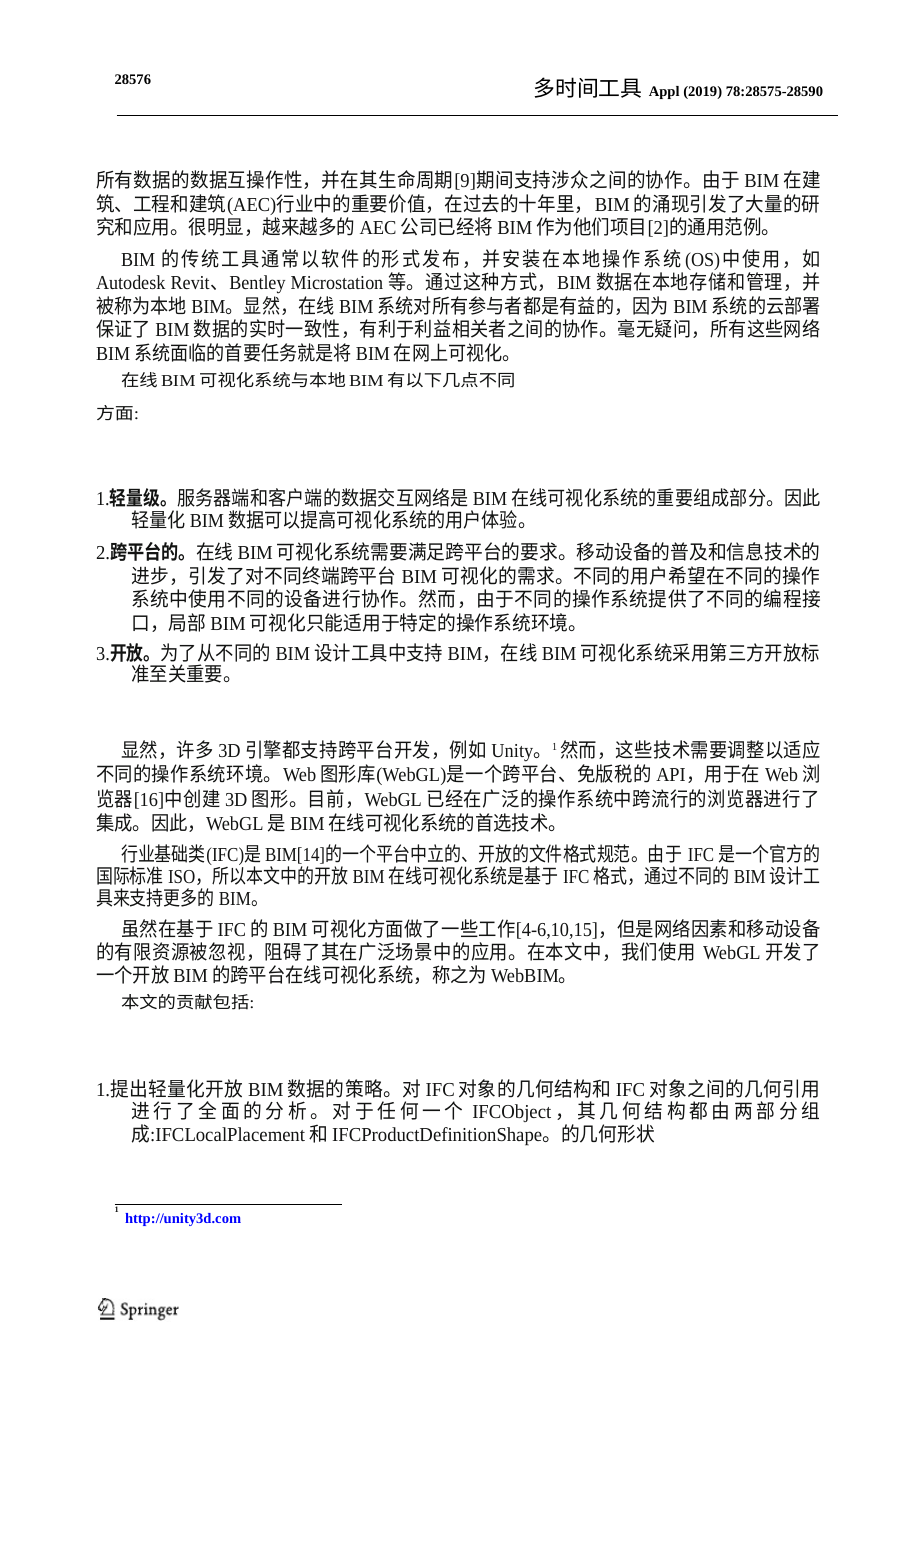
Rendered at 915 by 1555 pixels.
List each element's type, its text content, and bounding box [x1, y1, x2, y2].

text 3.开放。为了从不同的BIM设计工具中支持BIM，在线BIM可视化系统采用第三方开放标准至关重要。 [96, 644, 821, 685]
text 本文的贡献包括: [121, 995, 429, 1012]
text BIM的传统工具通常以软件的形式发布，并安装在本地操作系统(OS)中使用，如Autodesk Revit、Bentley Microstation等。通过这种方式，BIM数据在本地存储和管理，并被称为本地BIM。显然，在线BIM系统对所有参与者都是有益的，因为BIM系统的云部署保证了BIM数据的实时一致性，有利于利益相关者之间的协作。毫无疑问，所有这些网络BIM系统面临的首要任务就是将BIM在网上可视化。 [96, 247, 821, 365]
text 所有数据的数据互操作性，并在其生命周期[9]期间支持涉众之间的协作。由于BIM在建筑、工程和建筑(AEC)行业中的重要价值，在过去的十年里，BIM的涌现引发了大量的研究和应用。很明显，越来越多的AEC公司已经将BIM作为他们项目[2]的通用范例。 [96, 144, 821, 239]
text 1.提出轻量化开放BIM数据的策略。对IFC对象的几何结构和IFC对象之间的几何引用进行了全面的分析。对于任何一个IFCObject，其几何结构都由两部分组成:IFCLocalPlacement和IFCProductDefinitionShape。的几何形状 [96, 1047, 821, 1146]
text 行业基础类(IFC)是BIM[14]的一个平台中立的、开放的文件格式规范。由于IFC是一个官方的国际标准ISO，所以本文中的开放BIM在线可视化系统是基于IFC格式，通过不同的BIM设计工具来支持更多的BIM。 [96, 843, 821, 910]
text 显然，许多3D引擎都支持跨平台开发，例如Unity。1 然而，这些技术需要调整以适应不同的操作系统环境。Web图形库(WebGL)是一个跨平台、免版税的API，用于在Web浏览器[16]中创建3D图形。目前，WebGL已经在广泛的操作系统中跨流行的浏览器进行了集成。因此，WebGL是BIM在线可视化系统的首选技术。 [96, 713, 821, 835]
text 1.轻量级。服务器端和客户端的数据交互网络是BIM在线可视化系统的重要组成部分。因此，轻量化BIM数据可以提高可视化系统的用户体验。 [96, 457, 821, 532]
text 方面: [96, 400, 160, 422]
picture [97, 1298, 180, 1322]
text 虽然在基于IFC的BIM可视化方面做了一些工作[4-6,10,15]，但是网络因素和移动设备的有限资源被忽视，阻碍了其在广泛场景中的应用。在本文中，我们使用WebGL开发了一个开放BIM的跨平台在线可视化系统，称之为WebBIM。 [96, 918, 821, 987]
text 在线BIM可视化系统与本地BIM有以下几点不同 [121, 373, 819, 390]
text 2.跨平台的。在线BIM可视化系统需要满足跨平台的要求。移动设备的普及和信息技术的进步，引发了对不同终端跨平台BIM可视化的需求。不同的用户希望在不同的操作系统中使用不同的设备进行协作。然而，由于不同的操作系统提供了不同的编程接口，局部BIM可视化只能适用于特定的操作系统环境。 [96, 541, 821, 635]
